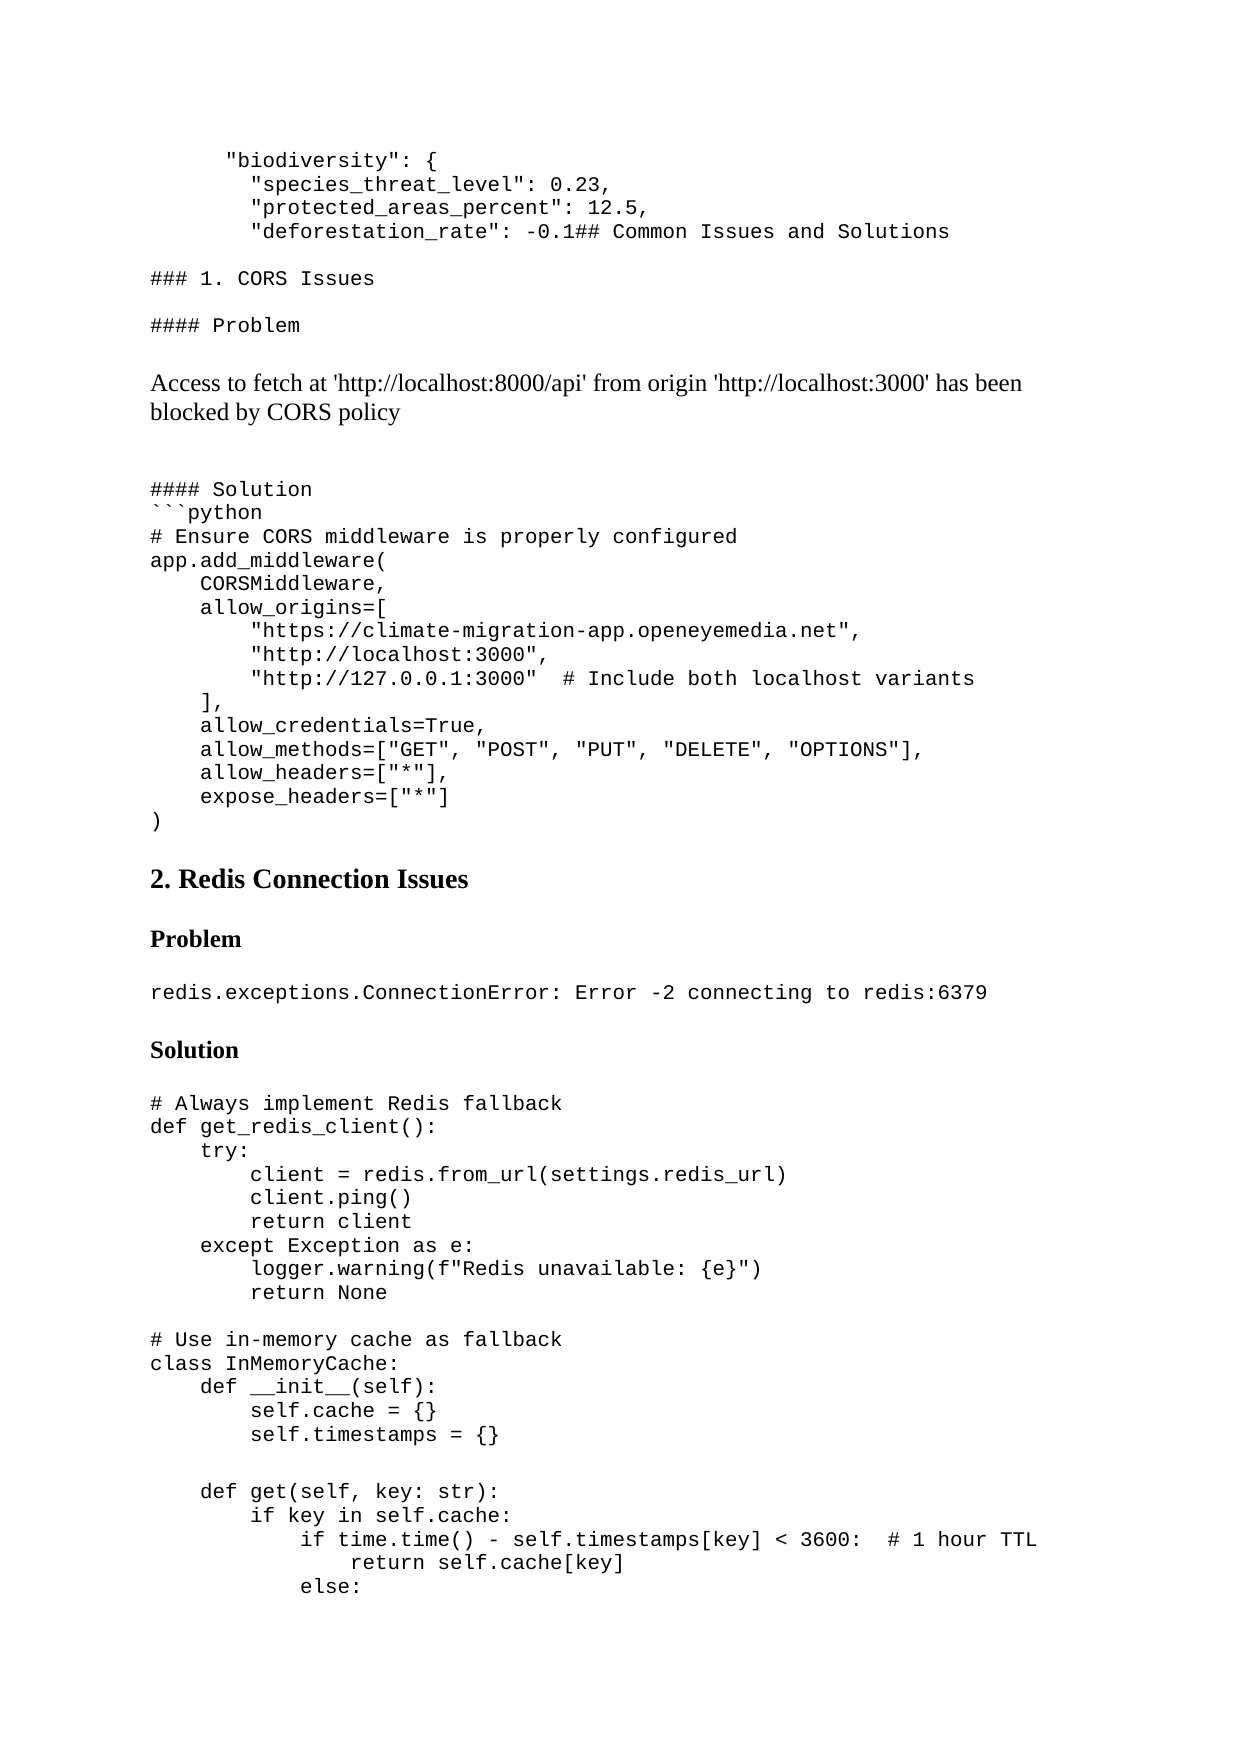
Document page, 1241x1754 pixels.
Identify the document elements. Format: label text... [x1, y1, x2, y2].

text client.ping() [150, 1187, 1090, 1211]
text CORSMiddleware, [150, 573, 1090, 597]
text ### 1. CORS Issues [150, 268, 1090, 292]
text except Exception as e: [150, 1234, 1090, 1258]
text self.cache = {} [150, 1400, 1090, 1424]
text Solution [150, 1035, 1090, 1063]
text allow_headers=["*"], [150, 762, 1090, 786]
text "http://127.0.0.1:3000" # Include both localhost variants [150, 668, 1090, 691]
text Problem [150, 924, 1090, 953]
text "biodiversity": { [150, 150, 1090, 174]
text app.add_middleware( [150, 549, 1090, 573]
text class InMemoryCache: [150, 1353, 1090, 1376]
text client = redis.from_url(settings.redis_url) [150, 1164, 1090, 1187]
text "deforestation_rate": -0.1## Common Issues and Solutions [150, 221, 1090, 244]
text # Ensure CORS middleware is properly configured [150, 526, 1090, 549]
text Access to fetch at 'http://localhost:8000/api' from origin 'http://localhost:3000' has been blocked by CORS policy [150, 368, 1090, 426]
text logger.warning(f"Redis unavailable: {e}") [150, 1258, 1090, 1282]
text "species_threat_level": 0.23, [150, 174, 1090, 197]
text "http://localhost:3000", [150, 644, 1090, 668]
text 2. Redis Connection Issues [150, 862, 1090, 895]
text "https://climate-migration-app.openeyemedia.net", [150, 621, 1090, 644]
text "protected_areas_percent": 12.5, [150, 197, 1090, 221]
text allow_credentials=True, [150, 715, 1090, 739]
text def get(self, key: str): [150, 1481, 1090, 1505]
text allow_methods=["GET", "POST", "PUT", "DELETE", "OPTIONS"], [150, 739, 1090, 762]
text return None [150, 1282, 1090, 1306]
text ```python [150, 502, 1090, 526]
text else: [150, 1576, 1090, 1600]
text # Always implement Redis fallback [150, 1093, 1090, 1116]
text #### Problem [150, 316, 1090, 339]
text redis.exceptions.ConnectionError: Error -2 connecting to redis:6379 [150, 982, 1090, 1006]
text #### Solution [150, 479, 1090, 502]
text try: [150, 1140, 1090, 1164]
text def __init__(self): [150, 1376, 1090, 1400]
text if key in self.cache: [150, 1505, 1090, 1529]
text return self.cache[key] [150, 1552, 1090, 1576]
text # Use in-memory cache as fallback [150, 1329, 1090, 1353]
text ], [150, 691, 1090, 715]
text if time.time() - self.timestamps[key] < 3600: # 1 hour TTL [150, 1529, 1090, 1552]
text def get_redis_client(): [150, 1116, 1090, 1140]
text return client [150, 1211, 1090, 1234]
text allow_origins=[ [150, 597, 1090, 621]
text expose_headers=["*"] [150, 786, 1090, 810]
text self.timestamps = {} [150, 1424, 1090, 1447]
text ) [150, 810, 1090, 833]
